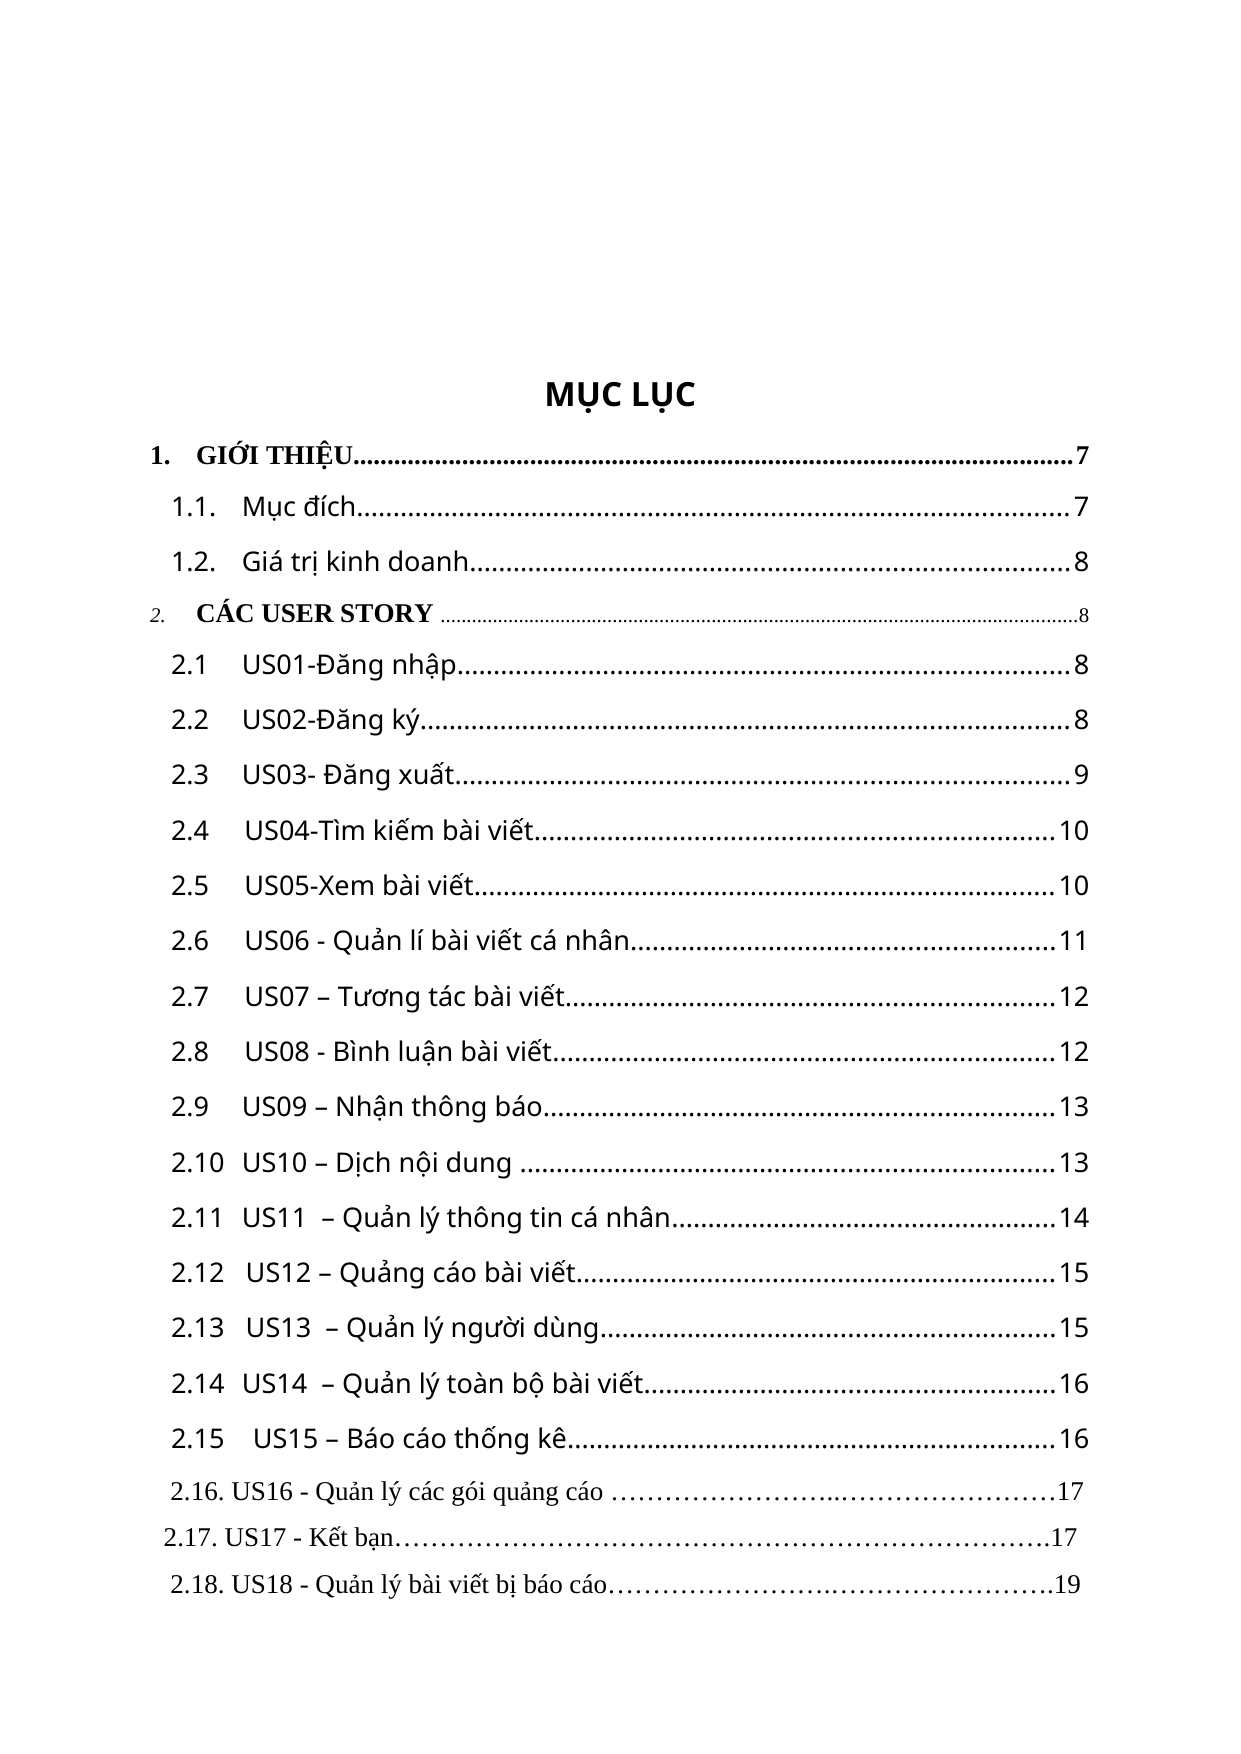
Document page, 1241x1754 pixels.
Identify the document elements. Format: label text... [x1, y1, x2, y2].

text MỤC LỤC [150, 371, 1090, 417]
